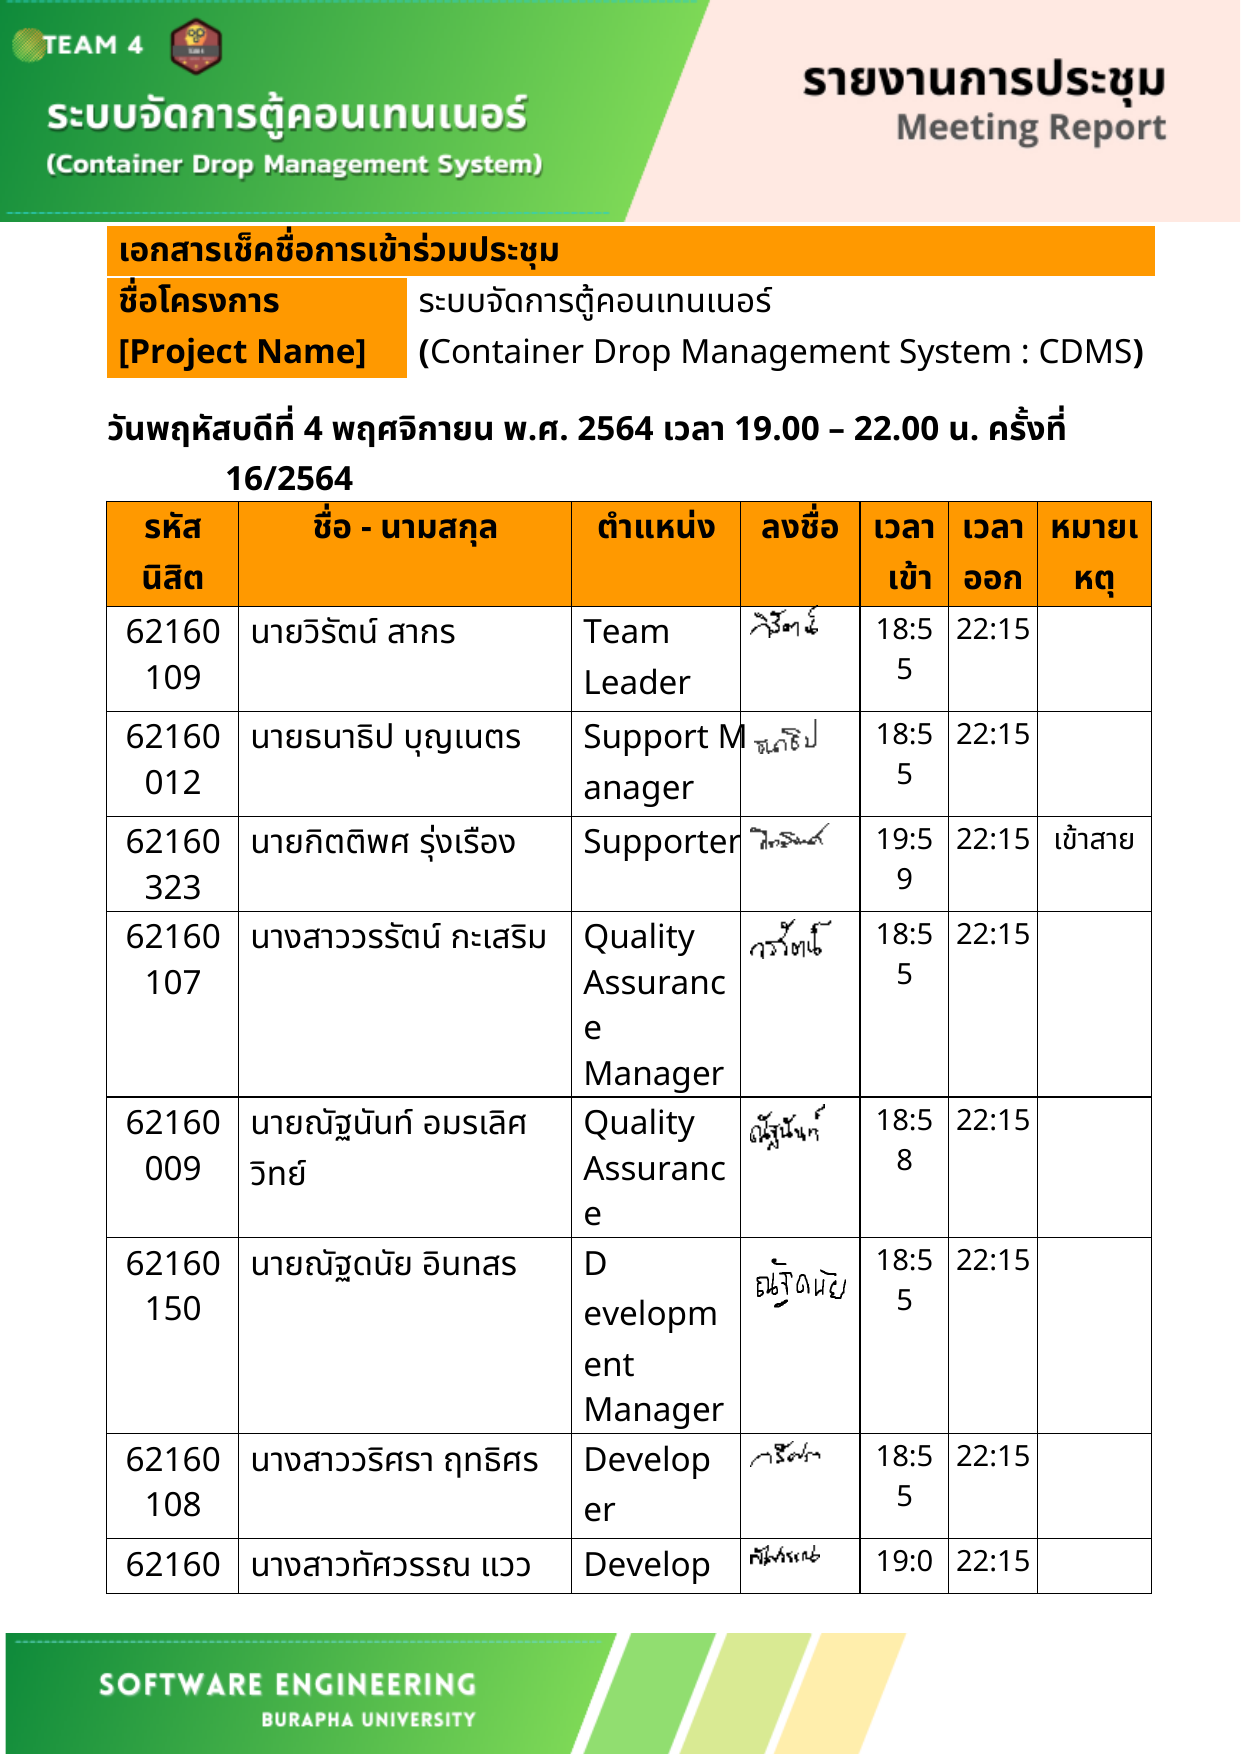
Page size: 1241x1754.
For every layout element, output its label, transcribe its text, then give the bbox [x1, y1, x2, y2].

table_cell 62160012 [107, 712, 238, 816]
table_cell 22:15 [949, 817, 1037, 911]
table_header เวลาออก [949, 502, 1037, 606]
table_cell 18:55 [861, 1238, 948, 1433]
table_cell [741, 1238, 859, 1433]
table_cell ชื่อโครงการ [Project Name] [107, 278, 407, 378]
table_cell 62160323 [107, 817, 238, 911]
table_cell 22:15 [949, 712, 1037, 816]
table_cell 62160009 [107, 1098, 238, 1237]
text วันพฤหัสบดีที่ 4 พฤศจิกายน พ.ศ. 2564 เวลา 19.00 – 22.00 น. ครั้งที่ 16/2564 [107, 404, 1090, 501]
table_cell [1038, 1434, 1151, 1538]
table_cell [1038, 1098, 1151, 1237]
picture [750, 823, 831, 851]
table_cell นางสาววรรัตน์ กะเสริม [239, 912, 571, 1096]
table_cell [1038, 607, 1151, 711]
picture [750, 919, 833, 959]
table_cell 62160108 [107, 1434, 238, 1538]
table_cell 22:15 [949, 1098, 1037, 1237]
table_cell นายกิตติพศ รุ่งเรือง [239, 817, 571, 911]
table_cell 18:55 [861, 607, 948, 711]
table_cell 18:58 [861, 1098, 948, 1237]
table_cell [741, 712, 859, 816]
table_cell Quality Assurance Manager [572, 912, 740, 1096]
table_cell 62160153 [107, 1539, 238, 1592]
table_cell [1038, 912, 1151, 1096]
table_cell 18:55 [861, 712, 948, 816]
picture [754, 719, 818, 754]
table_cell นายวิรัตน์ สากร [239, 607, 571, 711]
picture [750, 605, 818, 638]
table_cell Development Manager [572, 1238, 740, 1433]
table_cell [741, 817, 859, 911]
table_cell 62160109 [107, 607, 238, 711]
picture [0, 0, 1241, 222]
table_cell นางสาวทัศวรรณ แววหงษ์ [239, 1539, 571, 1592]
table_header รหัสนิสิต [107, 502, 238, 606]
table_header ชื่อ - นามสกุล [239, 502, 571, 606]
table_cell Support Manager [572, 712, 740, 816]
table_cell 19:04 [861, 1539, 948, 1592]
table_cell Developer [572, 1539, 740, 1592]
table_cell [741, 1539, 859, 1592]
table_cell 22:15 [949, 1238, 1037, 1433]
table_cell 18:55 [861, 1434, 948, 1538]
table_cell 22:15 [949, 607, 1037, 711]
table_cell 19:59 [861, 817, 948, 911]
table_cell 22:15 [949, 1434, 1037, 1538]
picture [750, 1545, 820, 1566]
table_cell นายณัฐนันท์ อมรเลิศวิทย์ [239, 1098, 571, 1237]
table_cell [1038, 1539, 1151, 1592]
table_cell 62160150 [107, 1238, 238, 1433]
table_cell นางสาววริศรา ฤทธิศร [239, 1434, 571, 1538]
table_cell Supporter [572, 817, 740, 911]
table_cell 18:55 [861, 912, 948, 1096]
table_cell 22:15 [949, 912, 1037, 1096]
picture [751, 1252, 848, 1308]
table_cell [1038, 712, 1151, 816]
table_cell นายณัฐดนัย อินทสร [239, 1238, 571, 1433]
table_cell ระบบจัดการตู้คอนเทนเนอร์ (Container Drop Management System : CDMS) [408, 278, 1155, 378]
picture [5, 1633, 1150, 1754]
table_cell [741, 912, 859, 1096]
table_cell [1038, 1238, 1151, 1433]
picture [750, 1104, 825, 1152]
table_cell 22:15 [949, 1539, 1037, 1592]
table_cell [741, 1098, 859, 1237]
table_cell เข้าสาย [1038, 817, 1151, 911]
table_header หมายเหตุ [1038, 502, 1151, 606]
table_header ตำแหน่ง [572, 502, 740, 606]
table_cell [741, 607, 859, 711]
table_cell Team Leader [572, 607, 740, 711]
table_cell นายธนาธิป บุญเนตร [239, 712, 571, 816]
table_cell Quality Assurance [572, 1098, 740, 1237]
table_header ลงชื่อ [741, 502, 859, 606]
table_cell Developer [572, 1434, 740, 1538]
table_cell [741, 1434, 859, 1538]
table_header เวลาเข้า [861, 502, 948, 606]
table_cell 62160107 [107, 912, 238, 1096]
table_header เอกสารเช็คชื่อการเข้าร่วมประชุม [107, 226, 1155, 276]
picture [750, 1441, 822, 1467]
